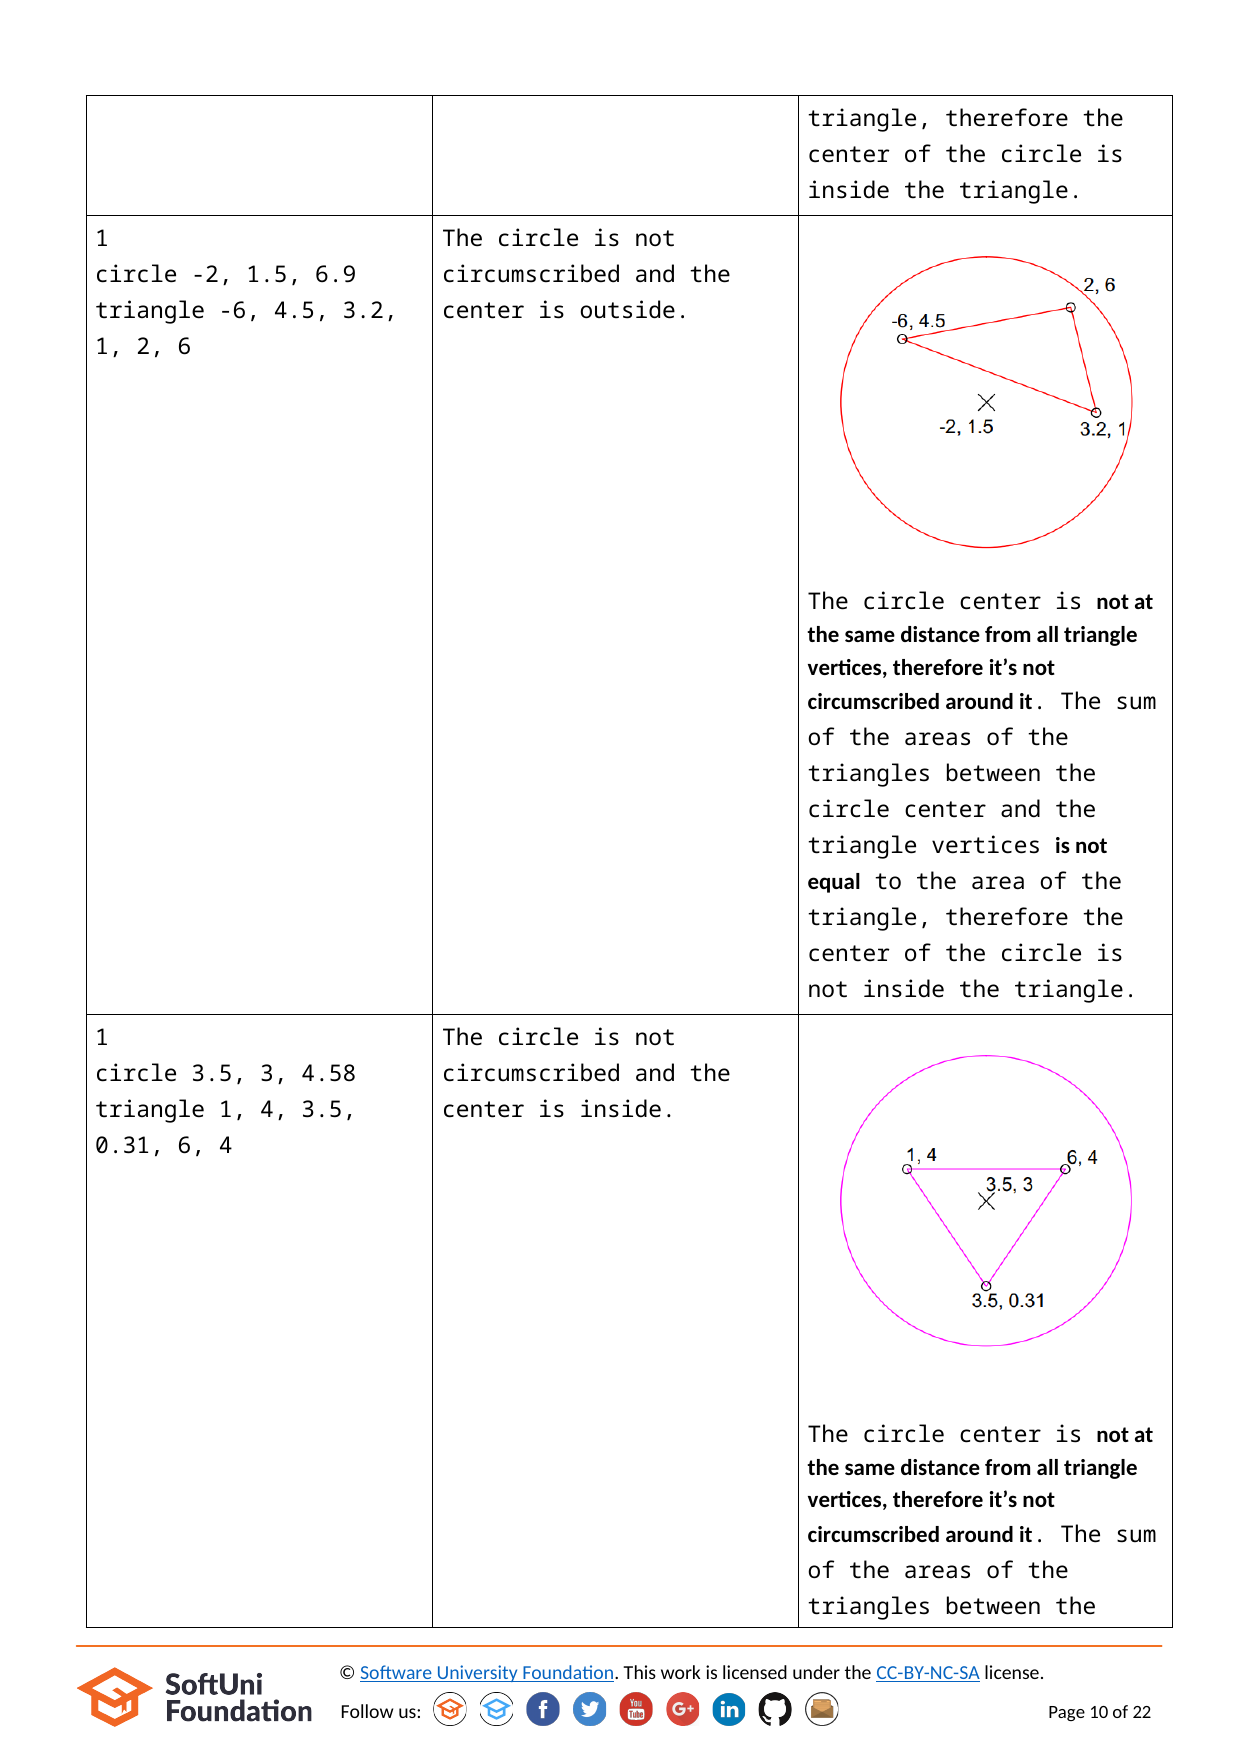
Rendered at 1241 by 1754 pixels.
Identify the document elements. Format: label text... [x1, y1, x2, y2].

picture [727, 1707, 738, 1717]
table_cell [433, 96, 798, 215]
picture [758, 1692, 792, 1726]
picture [807, 222, 1164, 581]
picture [712, 1693, 722, 1703]
table_cell The circle is not circumscribed and the center is outside. [433, 216, 798, 1014]
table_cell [87, 96, 432, 215]
picture [526, 1692, 560, 1726]
picture [666, 1692, 700, 1726]
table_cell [87, 1015, 432, 1627]
picture [480, 1692, 513, 1726]
picture [807, 1020, 1164, 1378]
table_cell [799, 96, 1172, 215]
picture [619, 1692, 653, 1726]
table_cell 1 circle -2, 1.5, 6.9 triangle -6, 4.5, 3.2, 1, 2, 6 [87, 216, 432, 1014]
picture [76, 1667, 312, 1727]
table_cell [433, 1015, 798, 1627]
picture [433, 1692, 467, 1726]
picture [736, 1716, 746, 1726]
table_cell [799, 1015, 1172, 1627]
picture [573, 1692, 607, 1726]
picture [712, 1716, 722, 1726]
picture [805, 1692, 839, 1726]
picture [736, 1693, 746, 1703]
table_cell The circle center is not at the same distance from all triangle vertices, therefore it’s not circumscribed around it. The sum of the areas of the triangles between the circle center and the triangle vertices is not equal to the area of the triangle, therefore the center of the circle is not inside the triangle. [799, 216, 1172, 1014]
